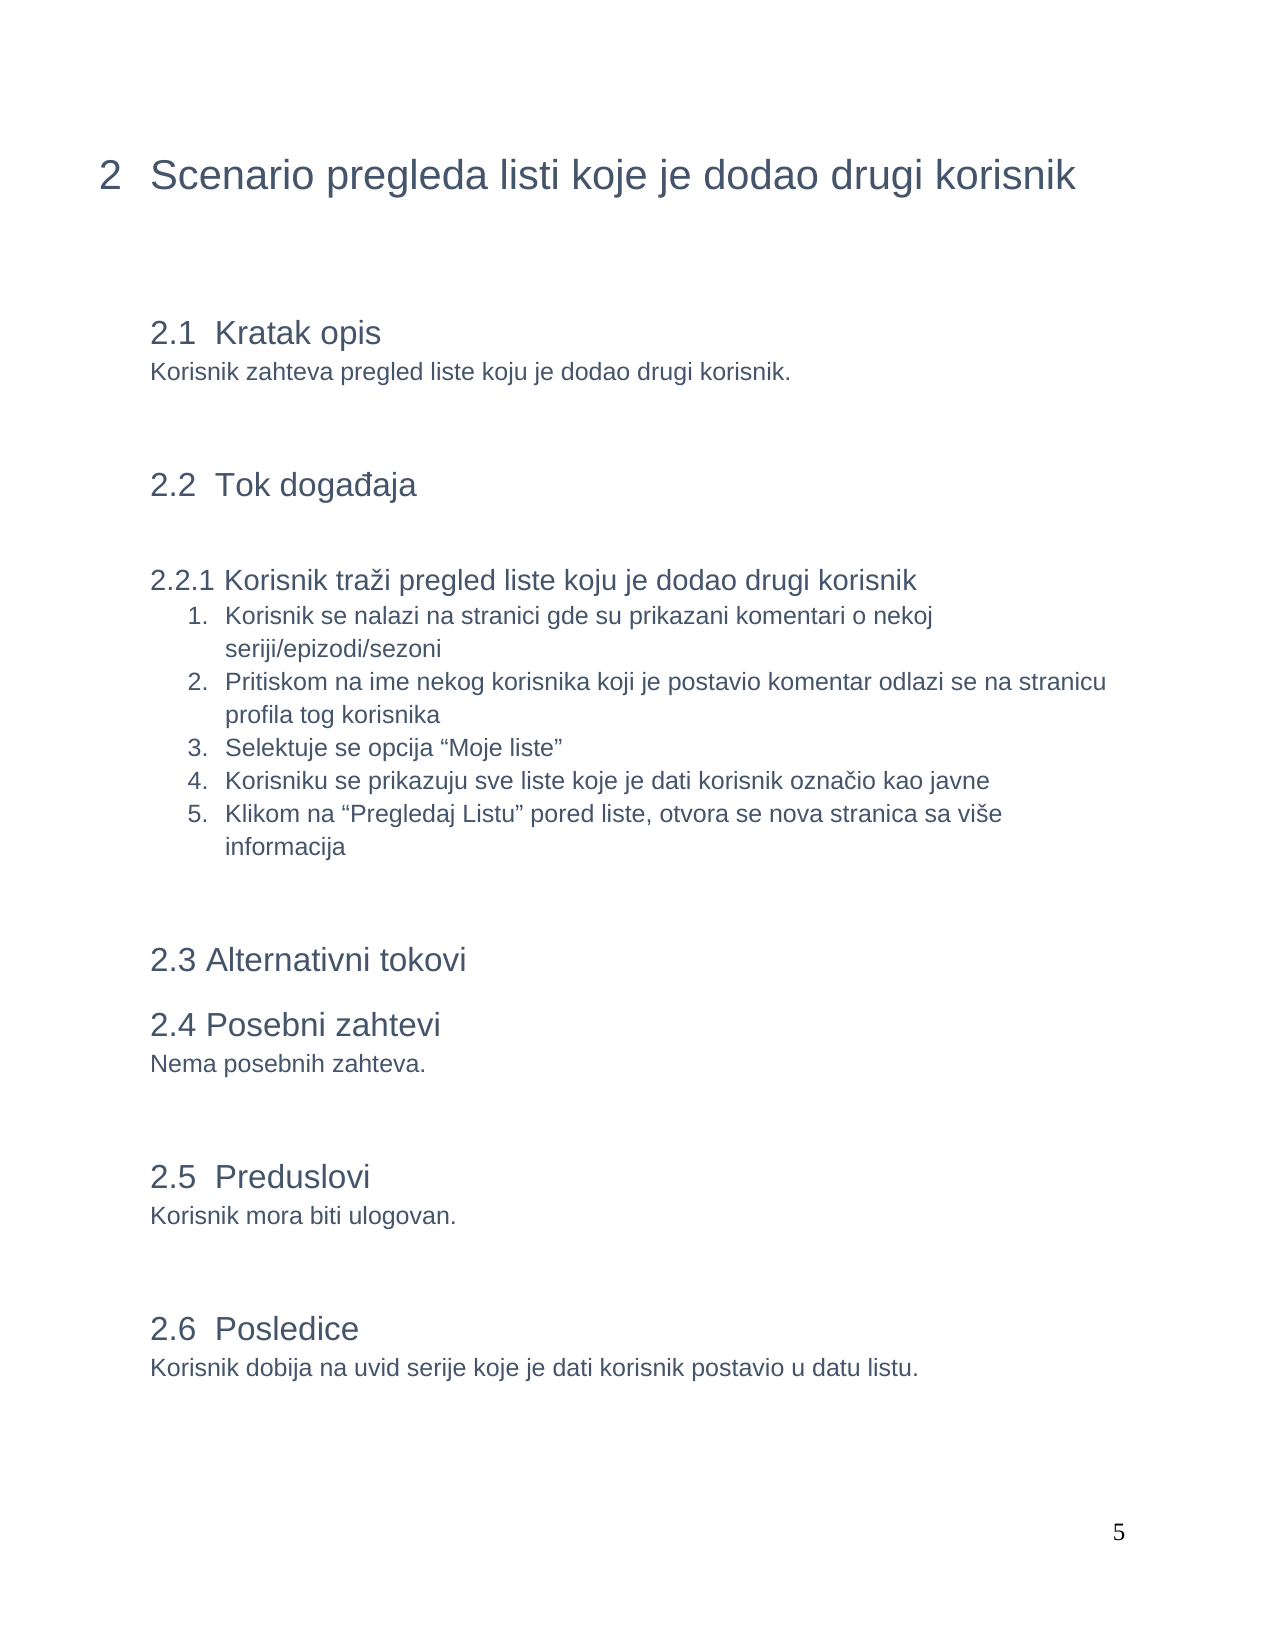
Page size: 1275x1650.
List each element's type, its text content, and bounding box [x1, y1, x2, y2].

list Korisnik se nalazi na stranici gde su prikazani komentari o nekoj seriji/epizodi/sezoni [187, 601, 1125, 663]
subtitle 2.3 Alternativni tokovi [150, 940, 1125, 978]
text Nema posebnih zahteva. [150, 1049, 1125, 1078]
subtitle Korisnik traži pregled liste koju je dodao drugi korisnik [150, 563, 1125, 596]
subtitle 2.5 Preduslovi [150, 1157, 1125, 1195]
subtitle 2.6 Posledice [150, 1309, 1125, 1347]
list Korisniku se prikazuju sve liste koje je dati korisnik označio kao javne [187, 766, 1125, 795]
text Korisnik zahteva pregled liste koju je dodao drugi korisnik. [150, 357, 1125, 386]
text Korisnik dobija na uvid serije koje je dati korisnik postavio u datu listu. [150, 1353, 1125, 1382]
list Selektuje se opcija “Moje liste” [187, 733, 1125, 762]
subtitle Scenario pregleda listi koje je dodao drugi korisnik [98, 150, 1125, 198]
subtitle 2.2 Tok događaja [150, 465, 1125, 503]
subtitle 2.4 Posebni zahtevi [150, 1005, 1125, 1043]
subtitle 2.1 Kratak opis [150, 313, 1125, 351]
list Klikom na “Pregledaj Listu” pored liste, otvora se nova stranica sa više informacija [187, 799, 1125, 861]
text Korisnik mora biti ulogovan. [150, 1201, 1125, 1230]
list Pritiskom na ime nekog korisnika koji je postavio komentar odlazi se na stranicu profila tog korisnika [187, 667, 1125, 729]
